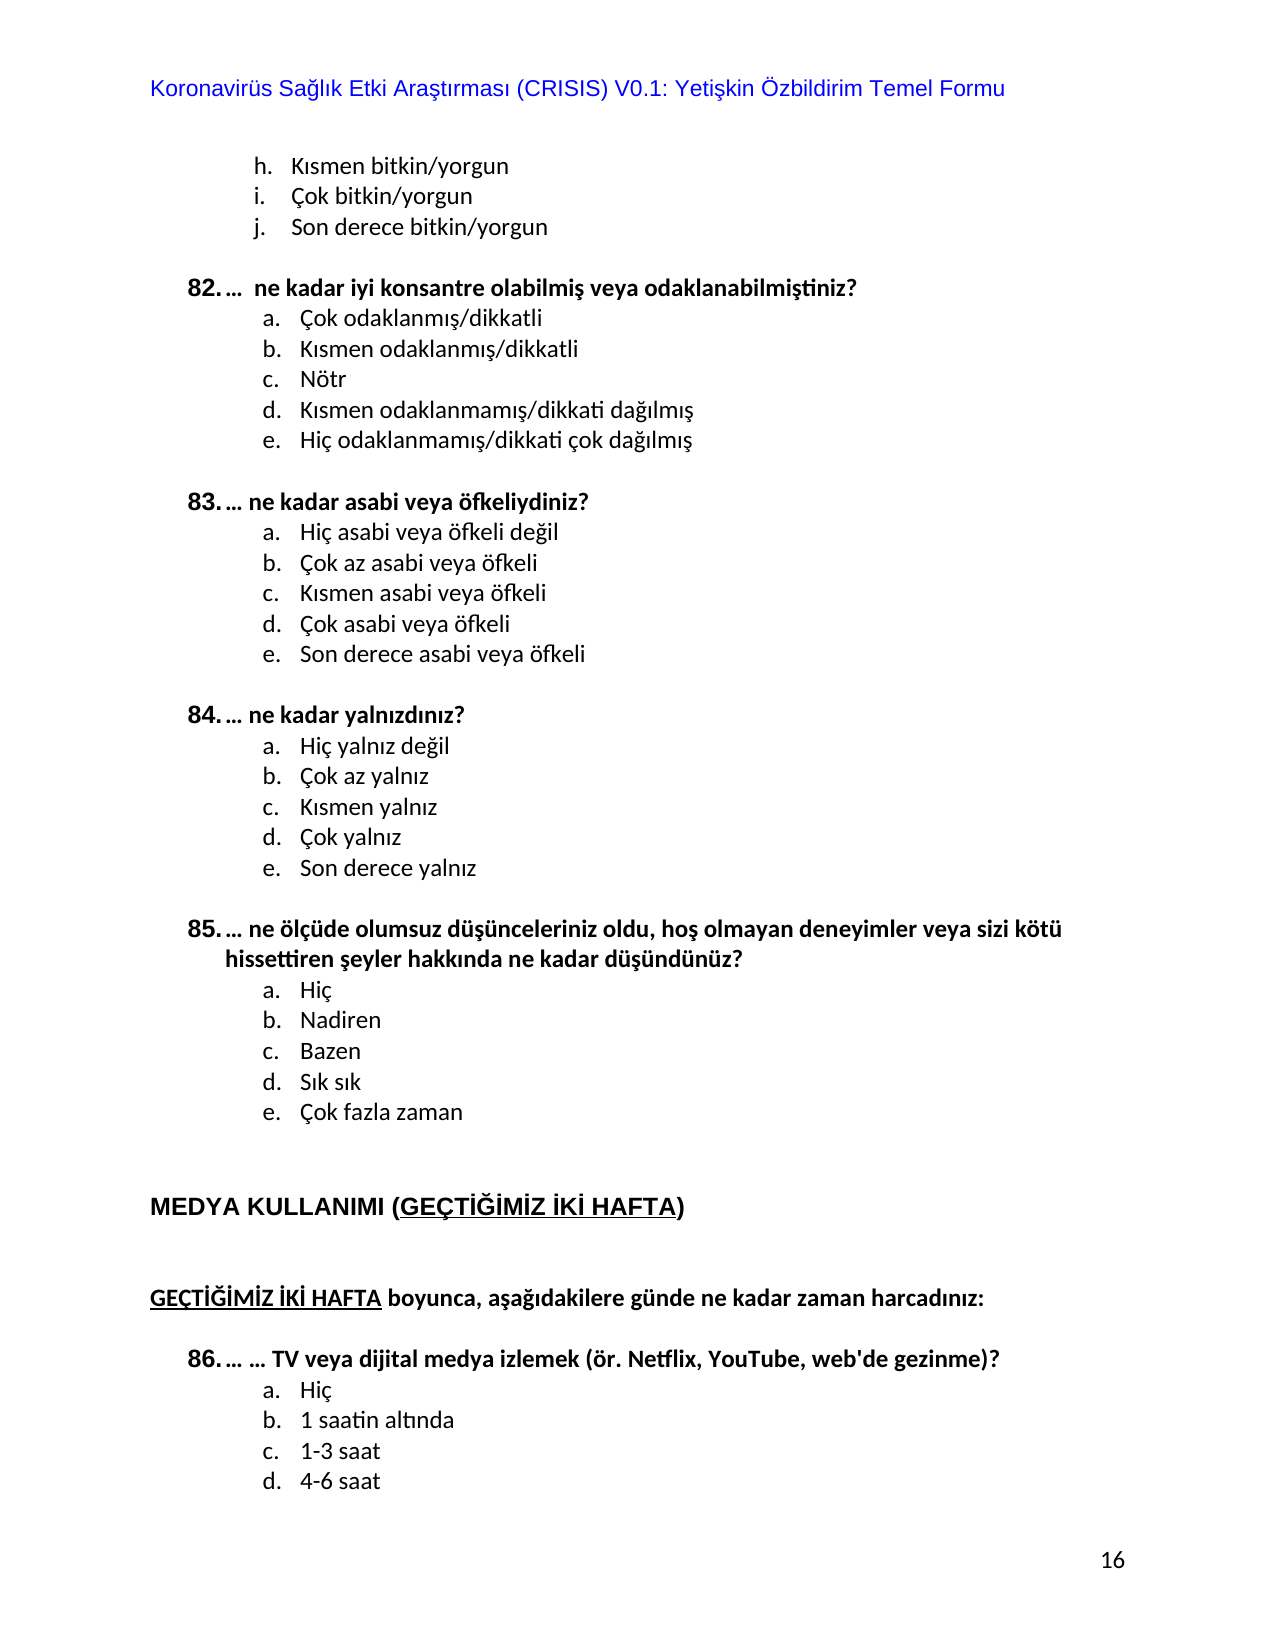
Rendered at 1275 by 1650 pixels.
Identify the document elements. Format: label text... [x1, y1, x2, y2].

list … ne kadar iyi konsantre olabilmiş veya odaklanabilmiştiniz? [187, 272, 1125, 303]
subtitle MEDYA KULLANIMI (GEÇTİĞİMİZ İKİ HAFTA) [150, 1192, 1125, 1221]
list Son derece asabi veya öfkeli [262, 638, 1125, 669]
list Çok az asabi veya öfkeli [262, 547, 1125, 577]
list Son derece yalnız [262, 852, 1125, 882]
list Bazen [262, 1035, 1125, 1066]
list Nadiren [262, 1004, 1125, 1035]
list 1 saatin altında [262, 1404, 1125, 1435]
list … ne kadar asabi veya öfkeliydiniz? [187, 486, 1125, 516]
list Kısmen yalnız [262, 791, 1125, 821]
list Çok az yalnız [262, 760, 1125, 791]
list Çok bitkin/yorgun [253, 181, 1125, 211]
list 1-3 saat [262, 1435, 1125, 1465]
list Son derece bitkin/yorgun [253, 211, 1125, 242]
text GEÇTİĞİMİZ İKİ HAFTA boyunca, aşağıdakilere günde ne kadar zaman harcadınız: [150, 1282, 1125, 1313]
list Nötr [262, 364, 1125, 394]
list Çok yalnız [262, 821, 1125, 852]
list Çok odaklanmış/dikkatli [262, 303, 1125, 333]
list Hiç [262, 1374, 1125, 1404]
list 4-6 saat [262, 1465, 1125, 1496]
list Hiç odaklanmamış/dikkati çok dağılmış [262, 425, 1125, 455]
list Kısmen asabi veya öfkeli [262, 577, 1125, 608]
list … … TV veya dijital medya izlemek (ör. Netflix, YouTube, web'de gezinme)? [187, 1343, 1125, 1374]
list … ne ölçüde olumsuz düşünceleriniz oldu, hoş olmayan deneyimler veya sizi kötü hissettiren şeyler hakkında ne kadar düşündünüz? [187, 913, 1125, 974]
list … ne kadar yalnızdınız? [187, 699, 1125, 730]
list Kısmen odaklanmamış/dikkati dağılmış [262, 394, 1125, 425]
list Hiç yalnız değil [262, 730, 1125, 760]
list Çok asabi veya öfkeli [262, 608, 1125, 638]
list Kısmen bitkin/yorgun [253, 150, 1125, 181]
list Sık sık [262, 1066, 1125, 1096]
list Hiç [262, 974, 1125, 1004]
list Kısmen odaklanmış/dikkatli [262, 333, 1125, 364]
list Hiç asabi veya öfkeli değil [262, 516, 1125, 547]
list Çok fazla zaman [262, 1096, 1125, 1127]
